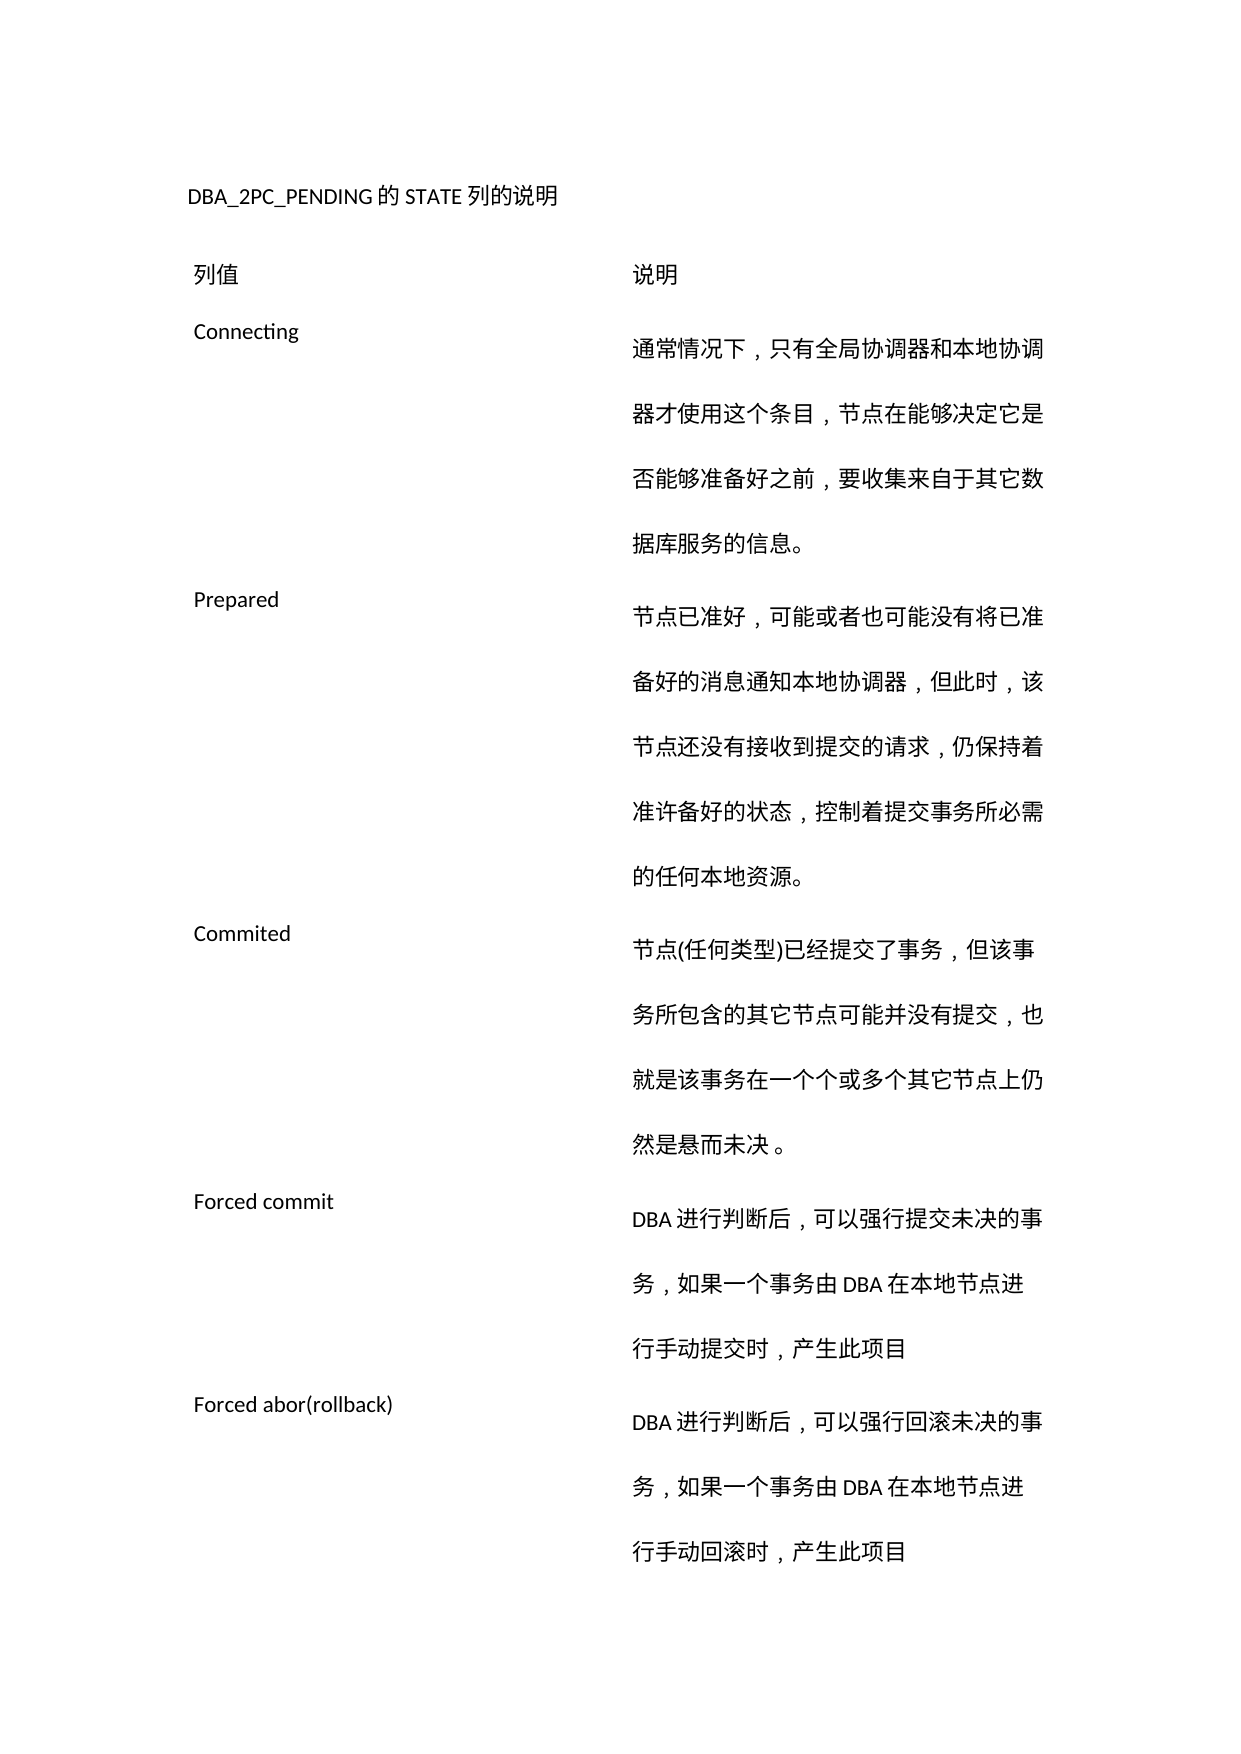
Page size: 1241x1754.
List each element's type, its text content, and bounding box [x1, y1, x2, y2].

table_cell 节点已准好﹐可能或者也可能没有将已准备好的消息通知本地协调器﹐但此时﹐该节点还没有接收到提交的请求﹐仍保持着准许备好的状态﹐控制着提交事务所必需的任何本地资源。 [626, 579, 1053, 912]
table_header 说明 [626, 238, 1053, 311]
table_cell Forced abor(rollback) [188, 1384, 626, 1587]
table_cell 通常情况下﹐只有全局协调器和本地协调器才使用这个条目﹐节点在能够决定它是否能够准备好之前﹐要收集来自于其它数据库服务的信息。 [626, 311, 1053, 579]
table_cell Prepared [188, 579, 626, 912]
text DBA_2PC_PENDING的STATE列的说明 [187, 162, 1053, 227]
table_cell 节点(任何类型)已经提交了事务﹐但该事务所包含的其它节点可能并没有提交﹐也就是该事务在一个个或多个其它节点上仍然是悬而未决 。 [626, 913, 1053, 1181]
table_header 列值 [188, 238, 626, 311]
table_cell Forced commit [188, 1181, 626, 1384]
table_cell Commited [188, 913, 626, 1181]
table_cell DBA进行判断后﹐可以强行提交未决的事务﹐如果一个事务由DBA在本地节点进行手动提交时﹐产生此项目 [626, 1181, 1053, 1384]
table_cell DBA进行判断后﹐可以强行回滚未决的事务﹐如果一个事务由DBA在本地节点进行手动回滚时﹐产生此项目 [626, 1384, 1053, 1587]
table_cell Connecting [188, 311, 626, 579]
